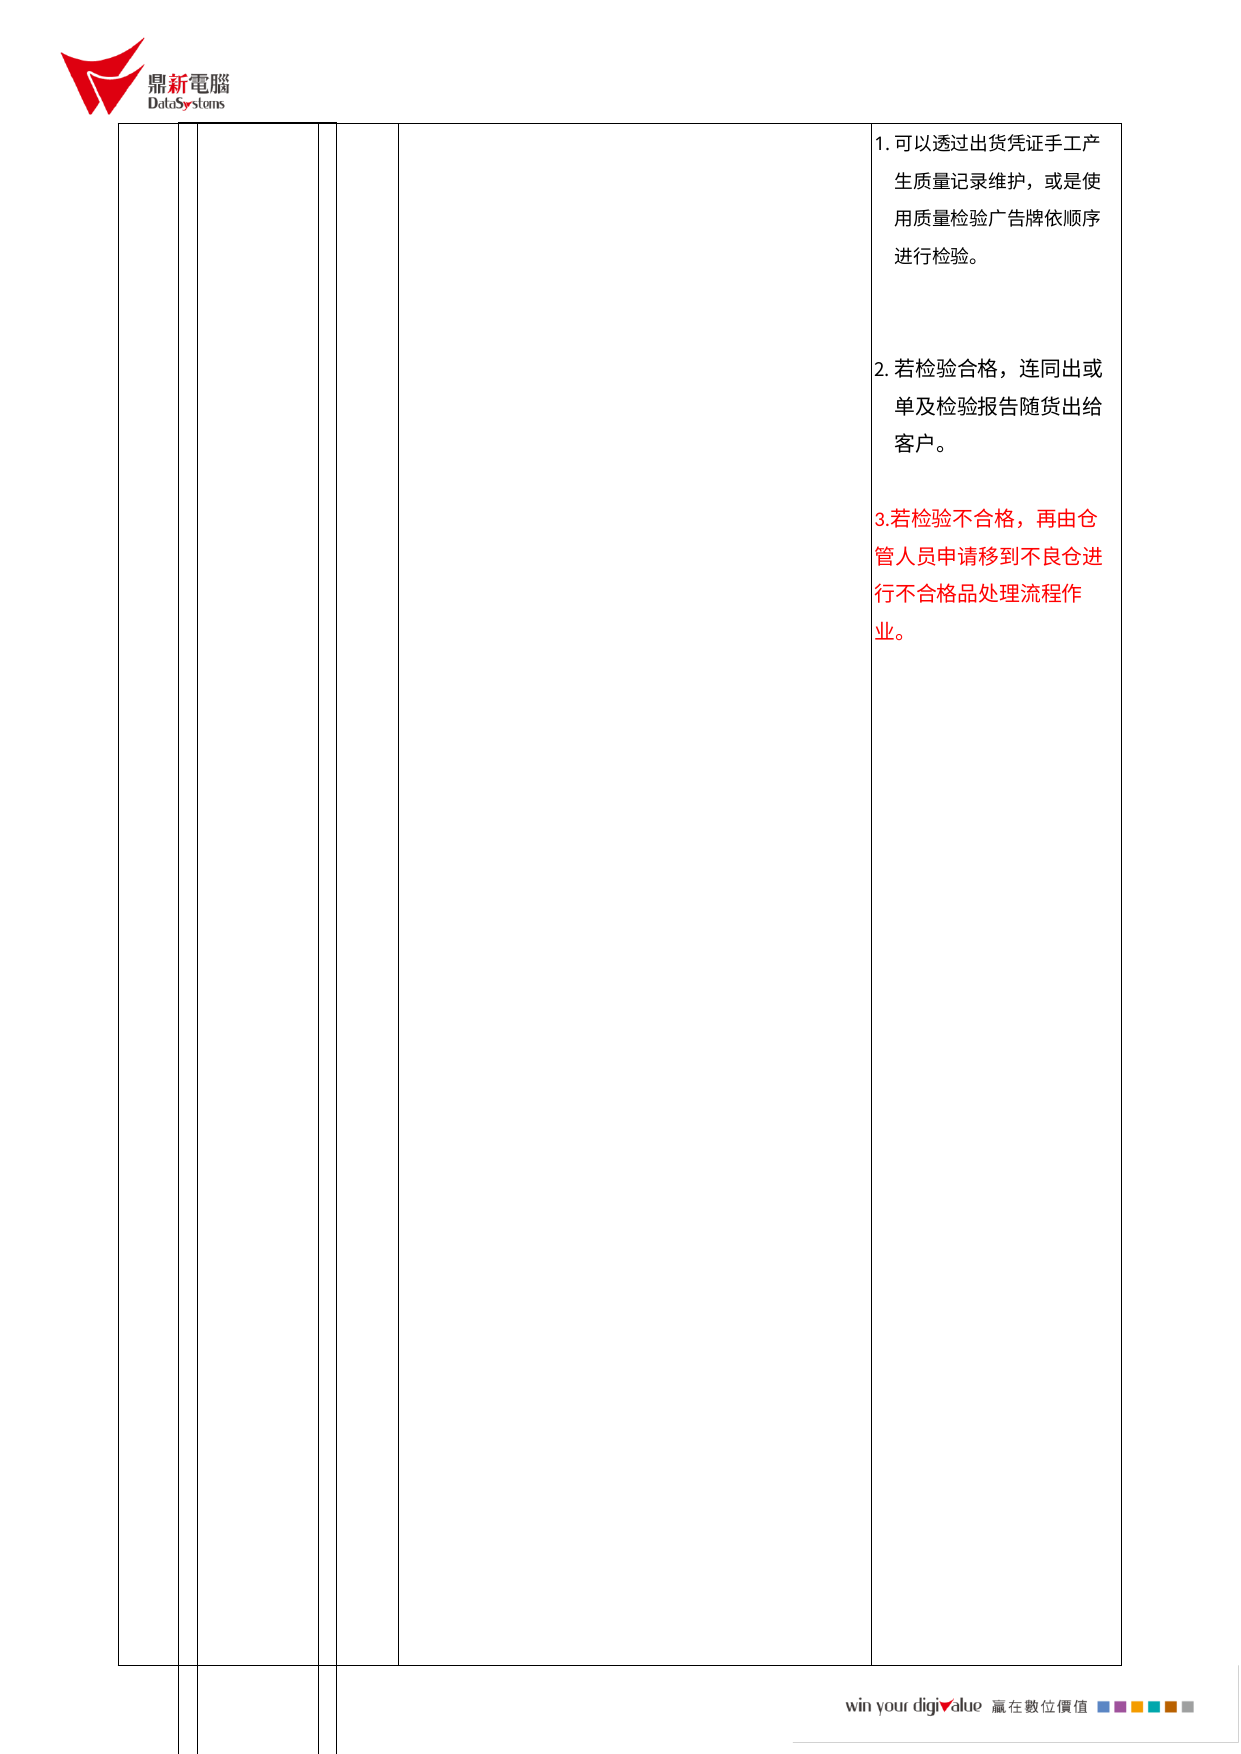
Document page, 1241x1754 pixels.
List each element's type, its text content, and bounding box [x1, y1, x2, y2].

picture [0, 0, 1239, 1743]
table_cell [399, 124, 871, 1665]
table_cell 可以透过出货凭证手工产生质量记录维护，或是使用质量检验广告牌依顺序进行检验。 若检验合格，连同出或单及检验报告随货出给客户。 3.若检验不合格，再由仓管人员申请移到不良仓进行不合格品处理流程作业。 [872, 124, 1121, 1665]
table_cell [119, 124, 398, 1665]
